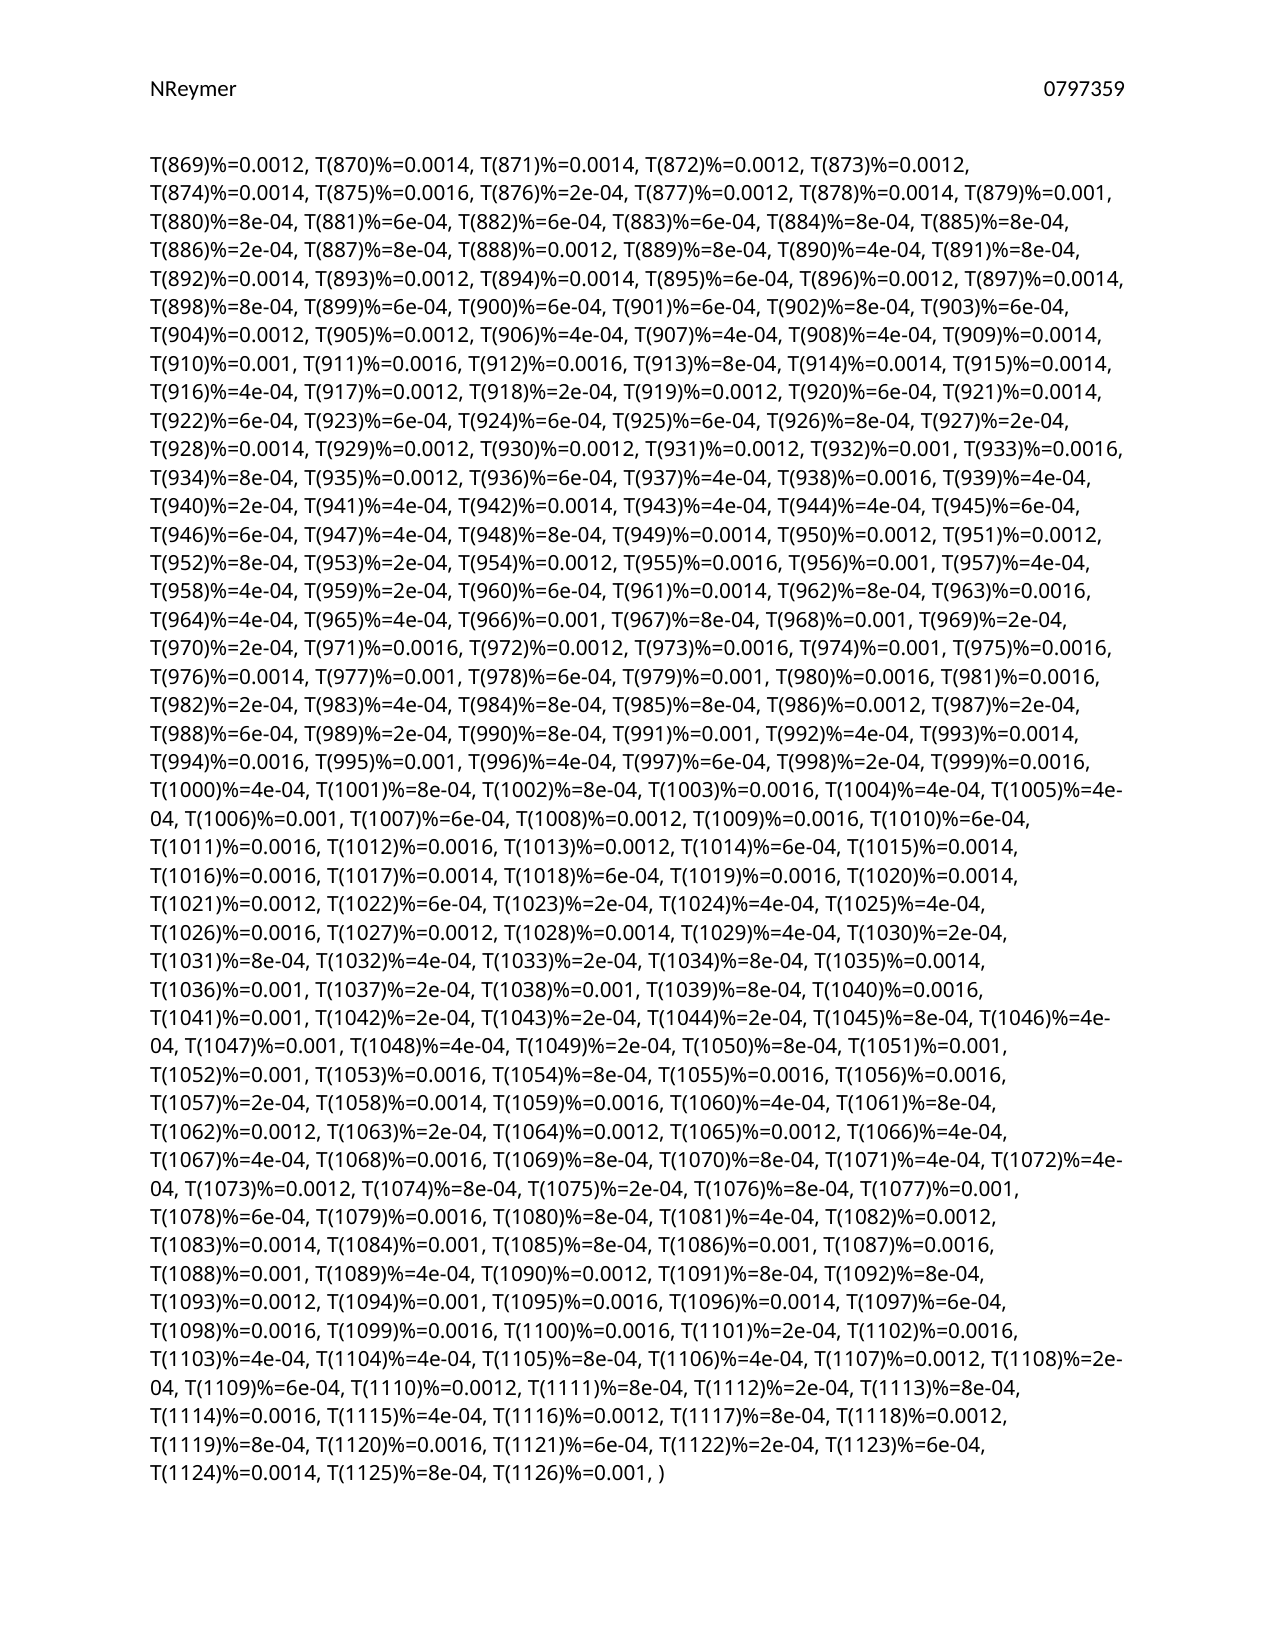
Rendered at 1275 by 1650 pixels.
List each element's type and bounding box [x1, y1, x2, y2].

text [150, 150, 1125, 1487]
